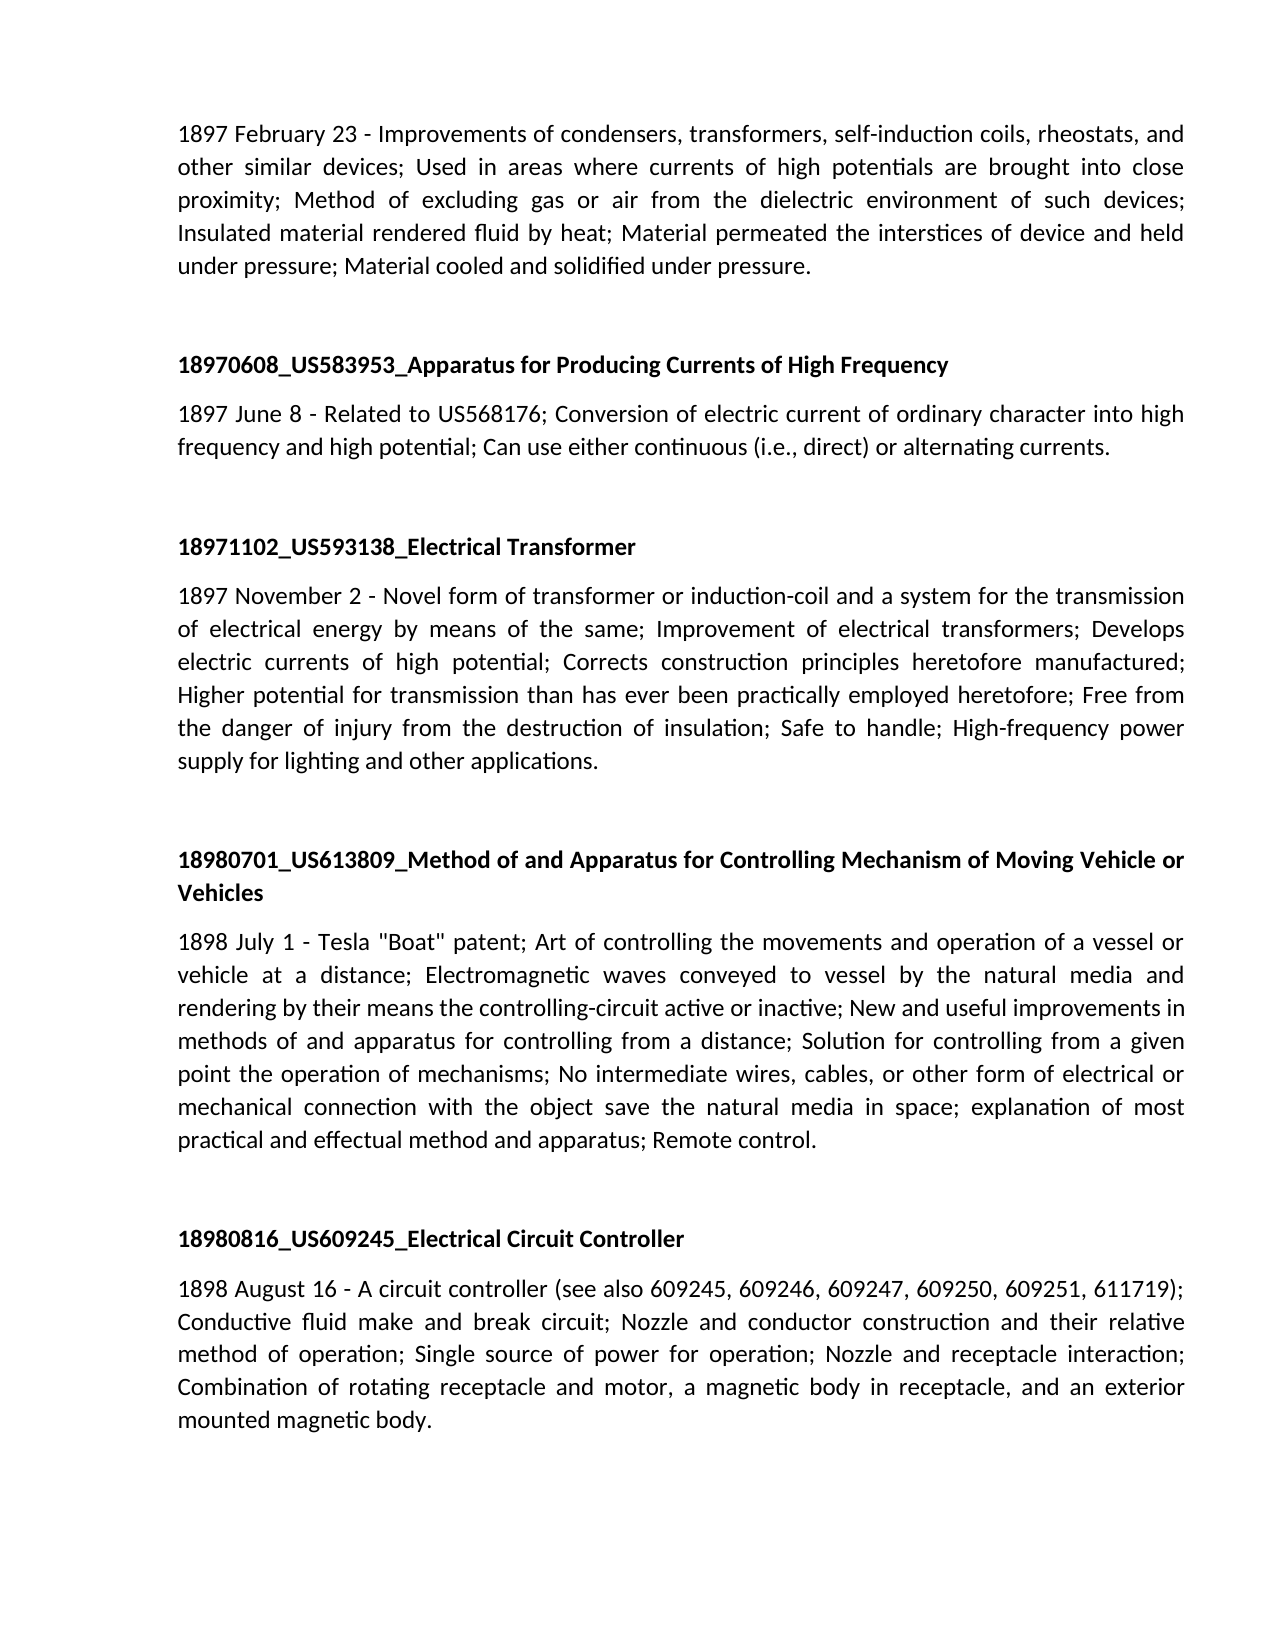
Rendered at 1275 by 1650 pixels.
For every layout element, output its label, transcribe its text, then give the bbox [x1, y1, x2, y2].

text 18971102_US593138_Electrical Transformer [177, 531, 1186, 561]
text 18980816_US609245_Electrical Circuit Controller [177, 1223, 1186, 1254]
text 1897 February 23 - Improvements of condensers, transformers, self-induction coils, rheostats, and other similar devices; Used in areas where currents of high potentials are brought into close proximity; Method of excluding gas or air from the dielectric environment of such devices; Insulated material rendered fluid by heat; Material permeated the interstices of device and held under pressure; Material cooled and solidified under pressure. [177, 118, 1186, 280]
text 1898 July 1 - Tesla "Boat" patent; Art of controlling the movements and operation of a vessel or vehicle at a distance; Electromagnetic waves conveyed to vessel by the natural media and rendering by their means the controlling-circuit active or inactive; New and useful improvements in methods of and apparatus for controlling from a distance; Solution for controlling from a given point the operation of mechanisms; No intermediate wires, cables, or other form of electrical or mechanical connection with the object save the natural media in space; explanation of most practical and effectual method and apparatus; Remote control. [177, 926, 1186, 1154]
text 1898 August 16 - A circuit controller (see also 609245, 609246, 609247, 609250, 609251, 611719); Conductive fluid make and break circuit; Nozzle and conductor construction and their relative method of operation; Single source of power for operation; Nozzle and receptacle interaction; Combination of rotating receptacle and motor, a magnetic body in receptacle, and an exterior mounted magnetic body. [177, 1273, 1186, 1435]
text 18980701_US613809_Method of and Apparatus for Controlling Mechanism of Moving Vehicle or Vehicles [177, 844, 1186, 907]
text 1897 June 8 - Related to US568176; Conversion of electric current of ordinary character into high frequency and high potential; Can use either continuous (i.e., direct) or alternating currents. [177, 398, 1186, 462]
text 1897 November 2 - Novel form of transformer or induction-coil and a system for the transmission of electrical energy by means of the same; Improvement of electrical transformers; Develops electric currents of high potential; Corrects construction principles heretofore manufactured; Higher potential for transmission than has ever been practically employed heretofore; Free from the danger of injury from the destruction of insulation; Safe to handle; High-frequency power supply for lighting and other applications. [177, 580, 1186, 775]
text 18970608_US583953_Apparatus for Producing Currents of High Frequency [177, 349, 1186, 379]
